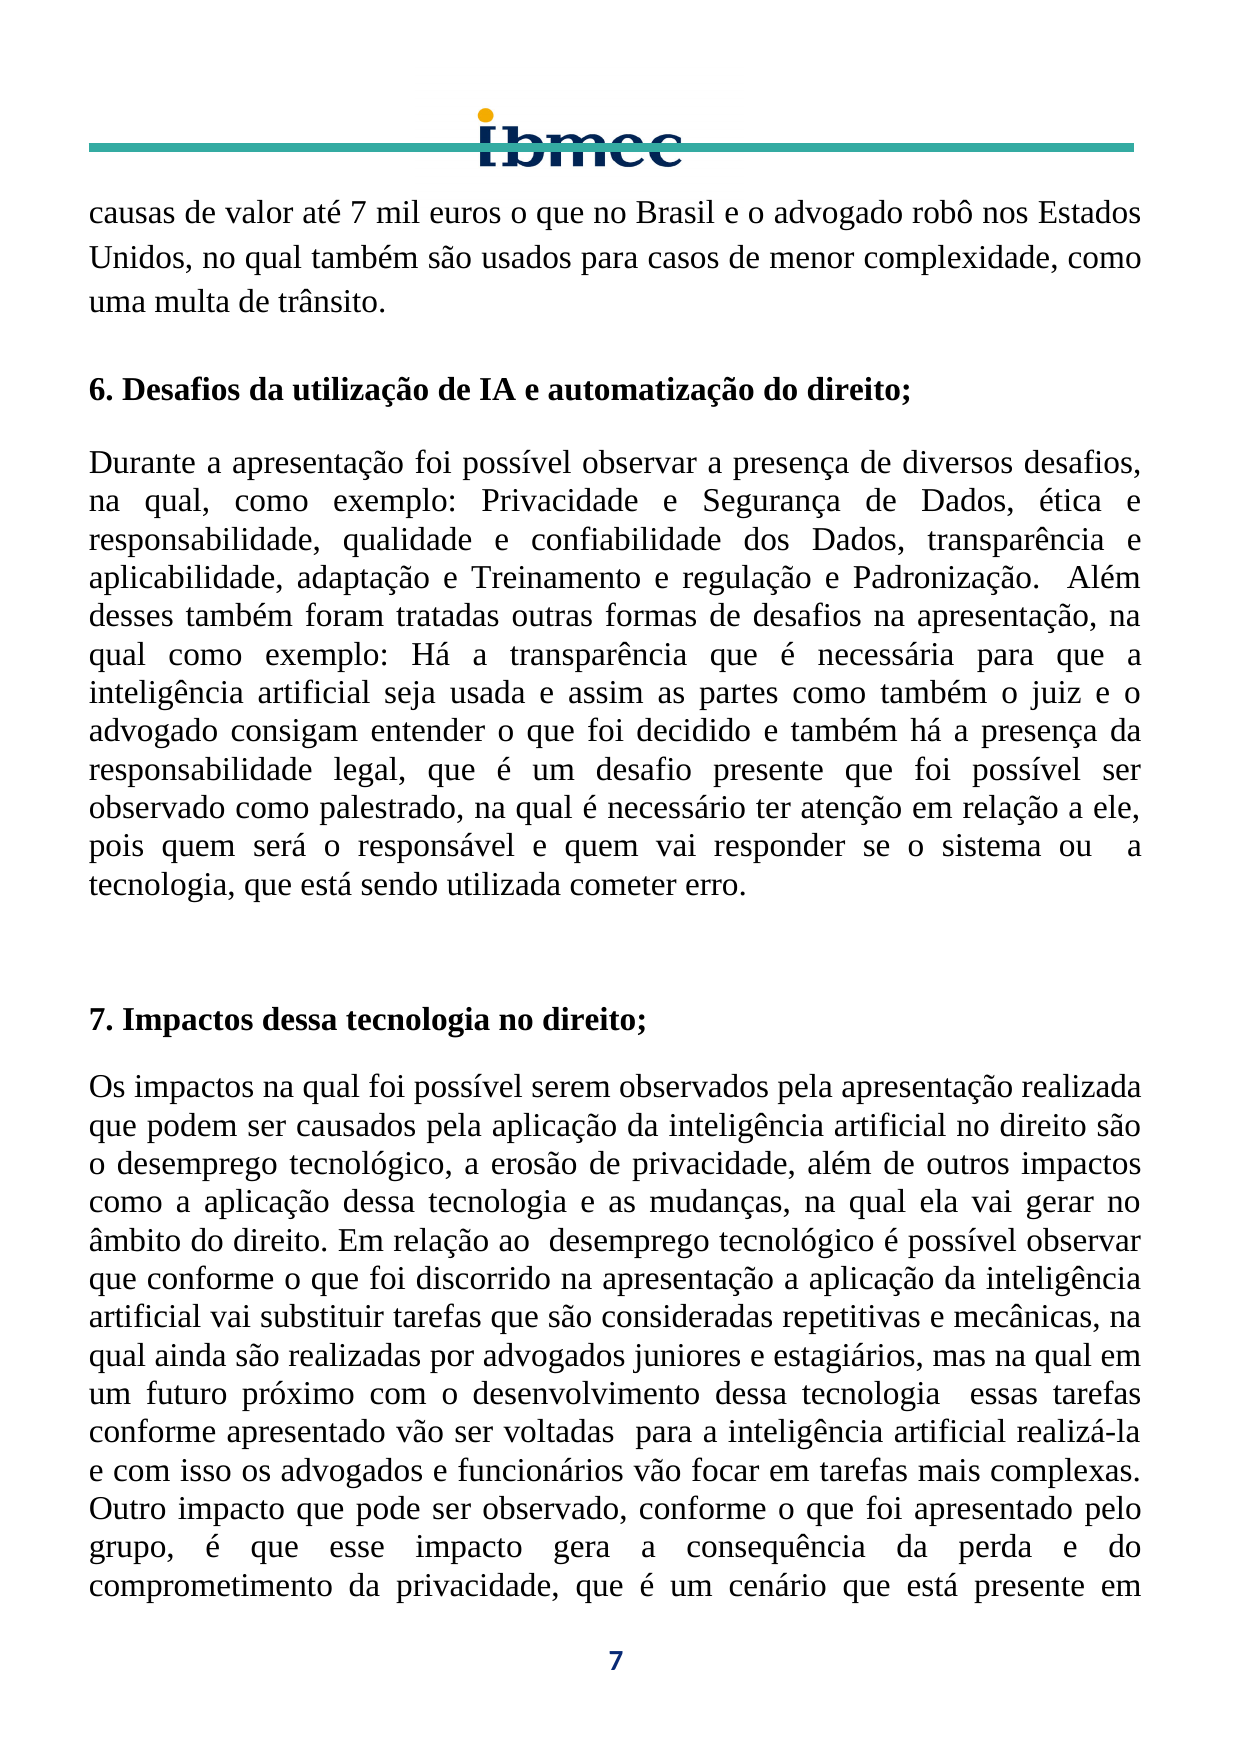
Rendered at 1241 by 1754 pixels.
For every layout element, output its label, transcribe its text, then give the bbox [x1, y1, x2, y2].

picture [415, 152, 744, 193]
text 6. Desafios da utilização de IA e automatização do direito; [88, 369, 1143, 407]
text 7. Impactos dessa tecnologia no direito; [88, 999, 1143, 1037]
picture [415, 60, 744, 143]
text Durante a apresentação foi possível observar a presença de diversos desafios, na qual, como exemplo: Privacidade e Segurança de Dados, ética e responsabilidade, qualidade e confiabilidade dos Dados, transparência e aplicabilidade, adaptação e Treinamento e regulação e Padronização. Além desses também foram tratadas outras formas de desafios na apresentação, na qual como exemplo: Há a transparência que é necessária para que a inteligência artificial seja usada e assim as partes como também o juiz e o advogado consigam entender o que foi decidido e também há a presença da responsabilidade legal, que é um desafio presente que foi possível ser observado como palestrado, na qual é necessário ter atenção em relação a ele, pois quem será o responsável e quem vai responder se o sistema ou a tecnologia, que está sendo utilizada cometer erro. [88, 442, 1143, 902]
